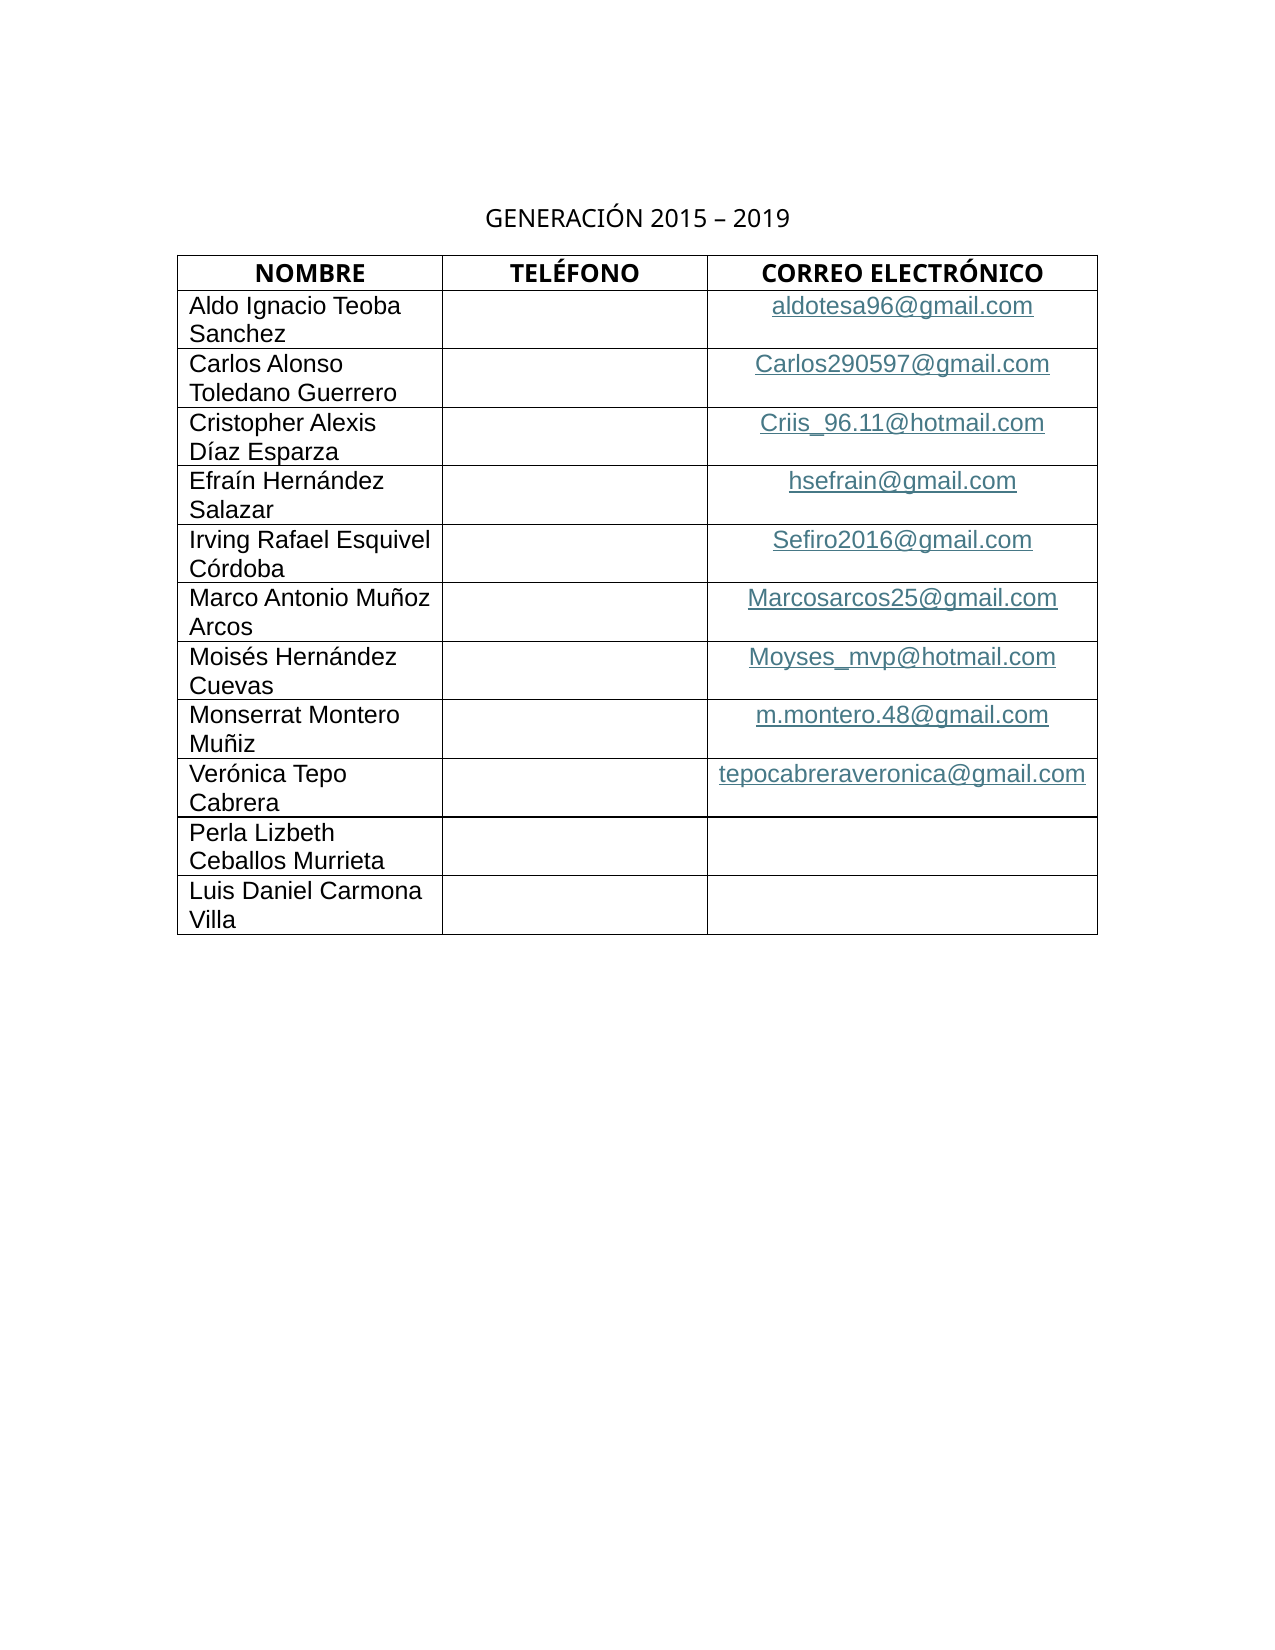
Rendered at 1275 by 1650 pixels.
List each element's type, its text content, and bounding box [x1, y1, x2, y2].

table_cell [708, 818, 1097, 875]
table_cell [443, 642, 707, 699]
table_cell Perla Lizbeth Ceballos Murrieta [178, 818, 442, 875]
table_header NOMBRE [178, 256, 442, 289]
table_cell [443, 759, 707, 816]
table_cell Criis_96.11@hotmail.com [708, 408, 1097, 465]
table_cell Moisés Hernández Cuevas [178, 642, 442, 699]
table_cell Aldo Ignacio Teoba Sanchez [178, 291, 442, 348]
table_cell Carlos290597@gmail.com [708, 349, 1097, 407]
table_cell Irving Rafael Esquivel Córdoba [178, 525, 442, 582]
table_cell [443, 408, 707, 465]
table_cell Cristopher Alexis Díaz Esparza [178, 408, 442, 465]
table_cell Sefiro2016@gmail.com [708, 525, 1097, 582]
table_cell Efraín Hernández Salazar [178, 466, 442, 524]
table_cell [443, 818, 707, 875]
table_cell [443, 291, 707, 348]
table_cell Marcosarcos25@gmail.com [708, 583, 1097, 641]
table_cell [443, 700, 707, 758]
table_cell [708, 876, 1097, 933]
table_header TELÉFONO [443, 256, 707, 289]
text GENERACIÓN 2015 – 2019 [177, 201, 1098, 235]
table_cell Verónica Tepo Cabrera [178, 759, 442, 816]
table_cell [443, 876, 707, 933]
table_cell aldotesa96@gmail.com [708, 291, 1097, 348]
table_cell [443, 583, 707, 641]
table_cell Monserrat Montero Muñiz [178, 700, 442, 758]
table_cell [443, 349, 707, 407]
table_cell hsefrain@gmail.com [708, 466, 1097, 524]
table_cell m.montero.48@gmail.com [708, 700, 1097, 758]
table_header CORREO ELECTRÓNICO [708, 256, 1097, 289]
table_cell Carlos Alonso Toledano Guerrero [178, 349, 442, 407]
table_cell [443, 525, 707, 582]
table_cell Marco Antonio Muñoz Arcos [178, 583, 442, 641]
table_cell [443, 466, 707, 524]
table_cell Luis Daniel Carmona Villa [178, 876, 442, 933]
table_cell Moyses_mvp@hotmail.com [708, 642, 1097, 699]
table_cell tepocabreraveronica@gmail.com [708, 759, 1097, 816]
